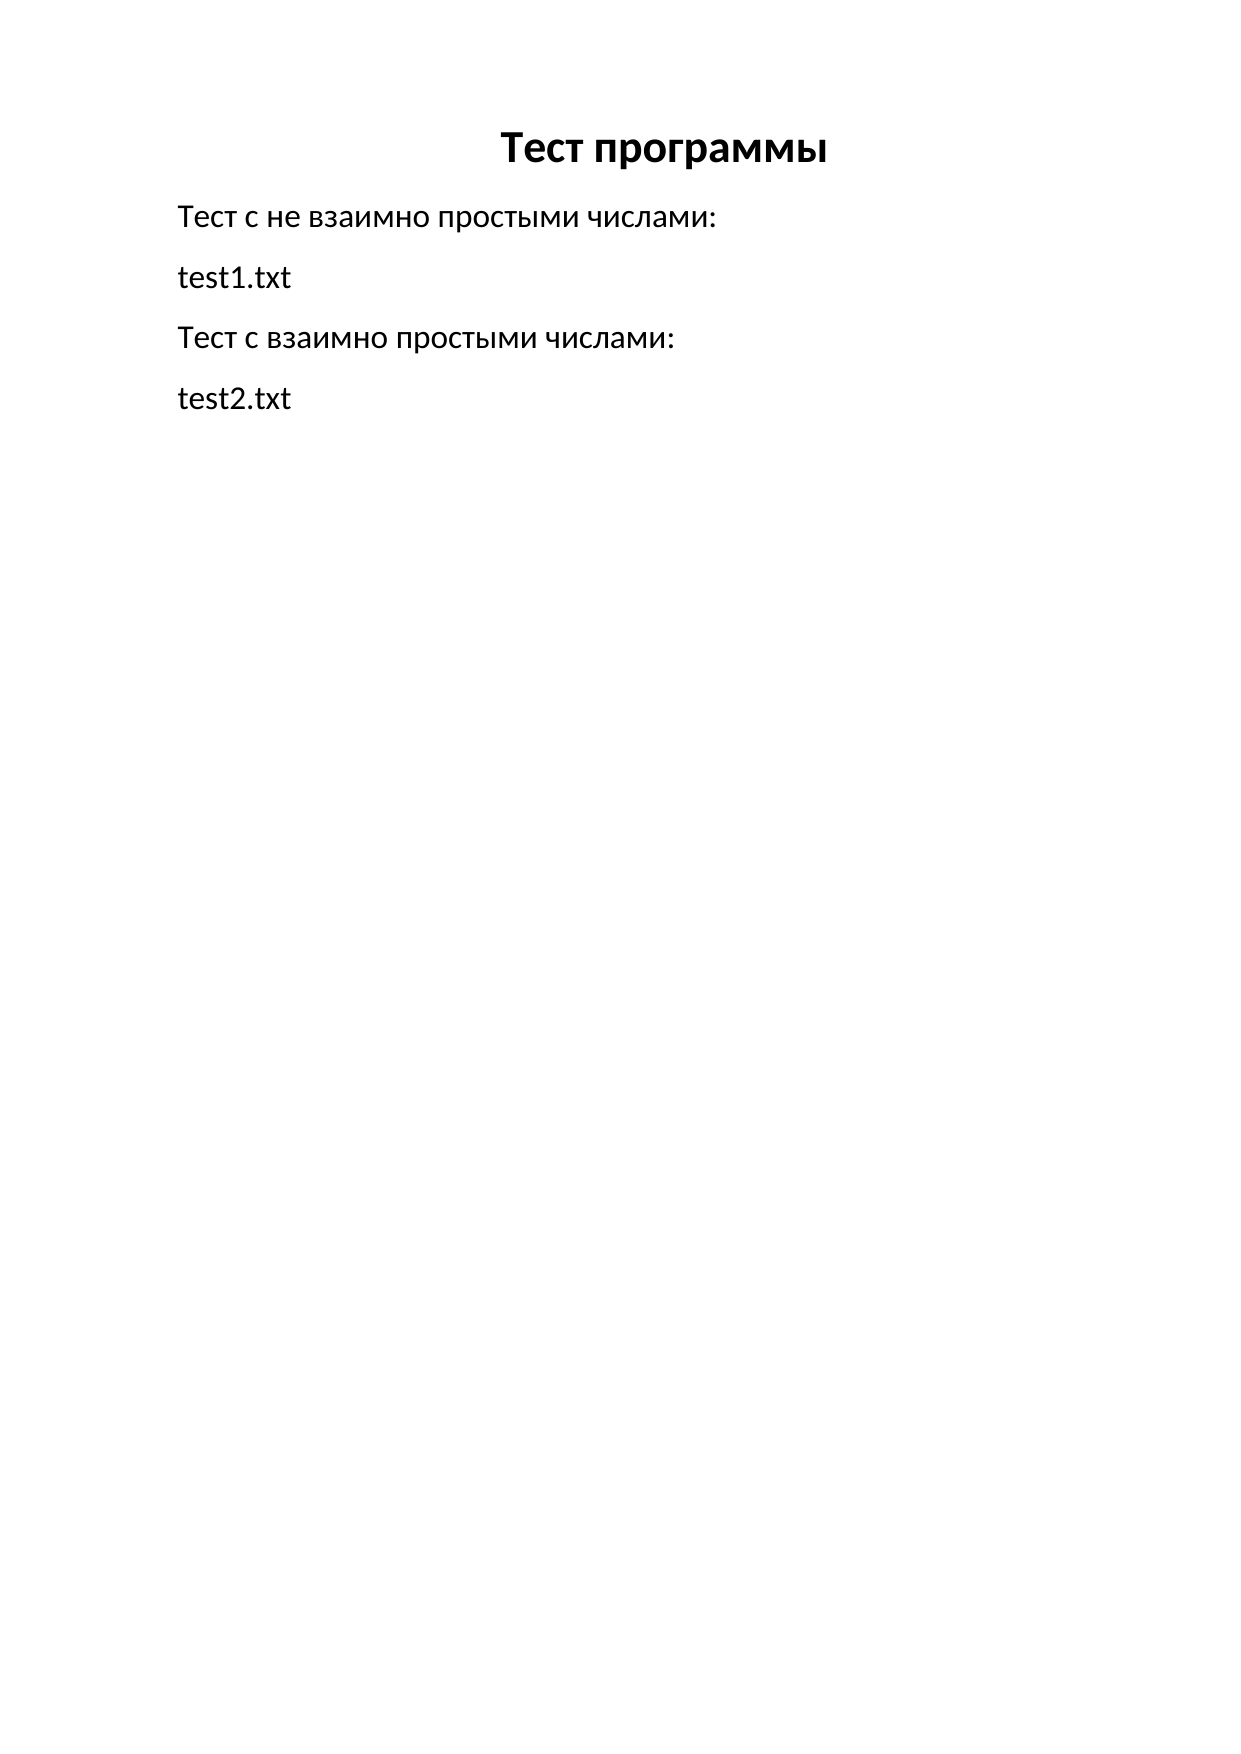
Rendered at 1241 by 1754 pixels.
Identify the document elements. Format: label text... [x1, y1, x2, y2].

text Тест с взаимно простыми числами: [177, 316, 1152, 357]
text Тест с не взаимно простыми числами: [177, 195, 1152, 236]
text test1.txt [177, 256, 1152, 296]
text Тест программы [177, 118, 1152, 174]
text test2.txt [177, 377, 1152, 418]
